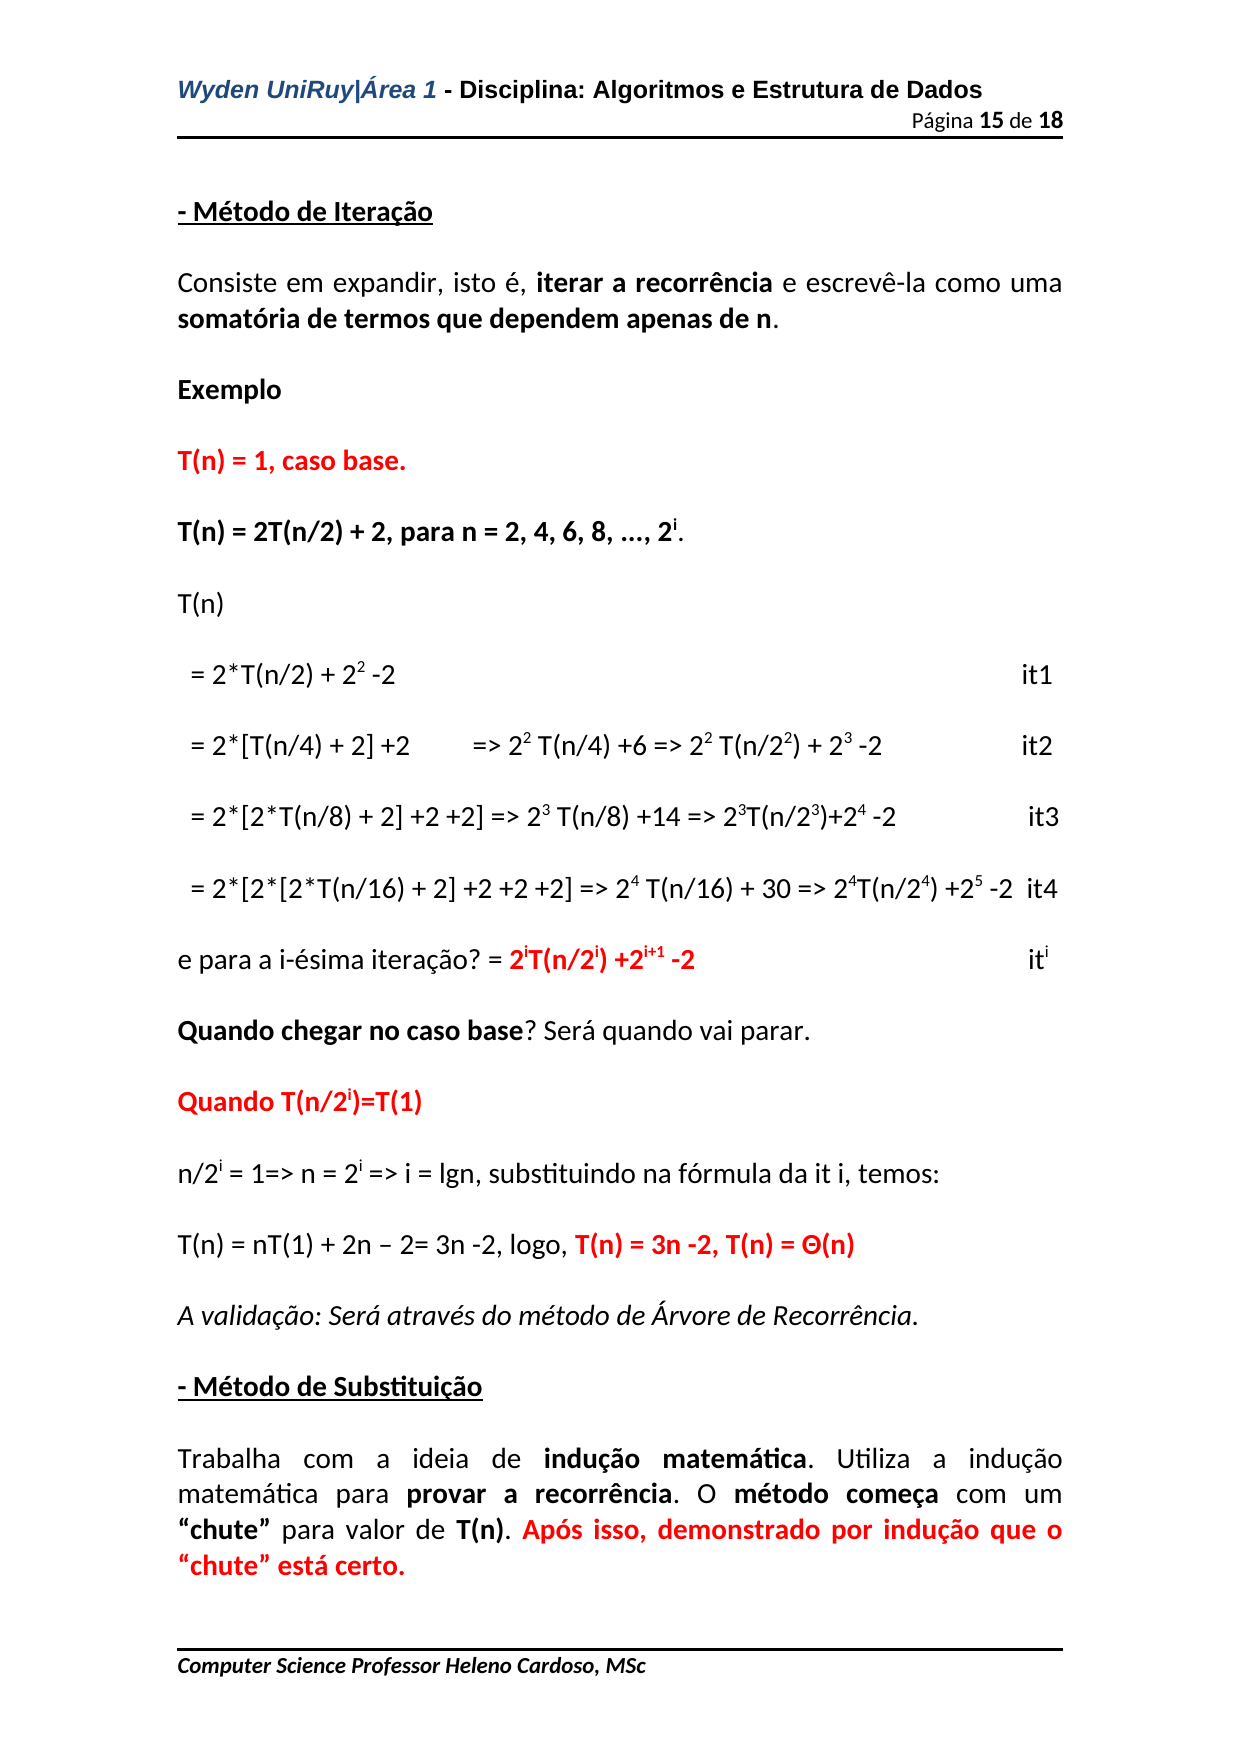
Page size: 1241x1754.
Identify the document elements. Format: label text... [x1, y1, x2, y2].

text e para a i-ésima iteração? = 2iT(n/2i) +2i+1 -2 iti [177, 941, 1063, 977]
text = 2*[T(n/4) + 2] +2 => 22 T(n/4) +6 => 22 T(n/22) + 23 -2 it2 [177, 727, 1063, 763]
text n/2i = 1=> n = 2i => i = lgn, substituindo na fórmula da it i, temos: [177, 1155, 1063, 1190]
text = 2*T(n/2) + 22 -2 it1 [177, 656, 1063, 692]
text Trabalha com a ideia de indução matemática. Utiliza a indução matemática para provar a recorrência. O método começa com um “chute” para valor de T(n). Após isso, demonstrado por indução que o “chute” está certo. [177, 1440, 1063, 1582]
text T(n) [177, 585, 1063, 620]
text - Método de Iteração [177, 193, 1063, 228]
text Consiste em expandir, isto é, iterar a recorrência e escrevê-la como uma somatória de termos que dependem apenas de n. [177, 264, 1063, 335]
text T(n) = 1, caso base. [177, 442, 1063, 478]
text A validação: Será através do método de Árvore de Recorrência. [177, 1297, 1063, 1333]
text Quando T(n/2i)=T(1) [177, 1083, 1063, 1119]
text - Método de Substituição [177, 1368, 1063, 1404]
text Quando chegar no caso base? Será quando vai parar. [177, 1012, 1063, 1048]
text T(n) = 2T(n/2) + 2, para n = 2, 4, 6, 8, ..., 2i. [177, 513, 1063, 549]
text Exemplo [177, 371, 1063, 407]
text = 2*[2*[2*T(n/16) + 2] +2 +2 +2] => 24 T(n/16) + 30 => 24T(n/24) +25 -2 it4 [177, 870, 1063, 905]
text T(n) = nT(1) + 2n – 2= 3n -2, logo, T(n) = 3n -2, T(n) = Θ(n) [177, 1226, 1063, 1262]
text = 2*[2*T(n/8) + 2] +2 +2] => 23 T(n/8) +14 => 23T(n/23)+24 -2 it3 [177, 798, 1063, 834]
